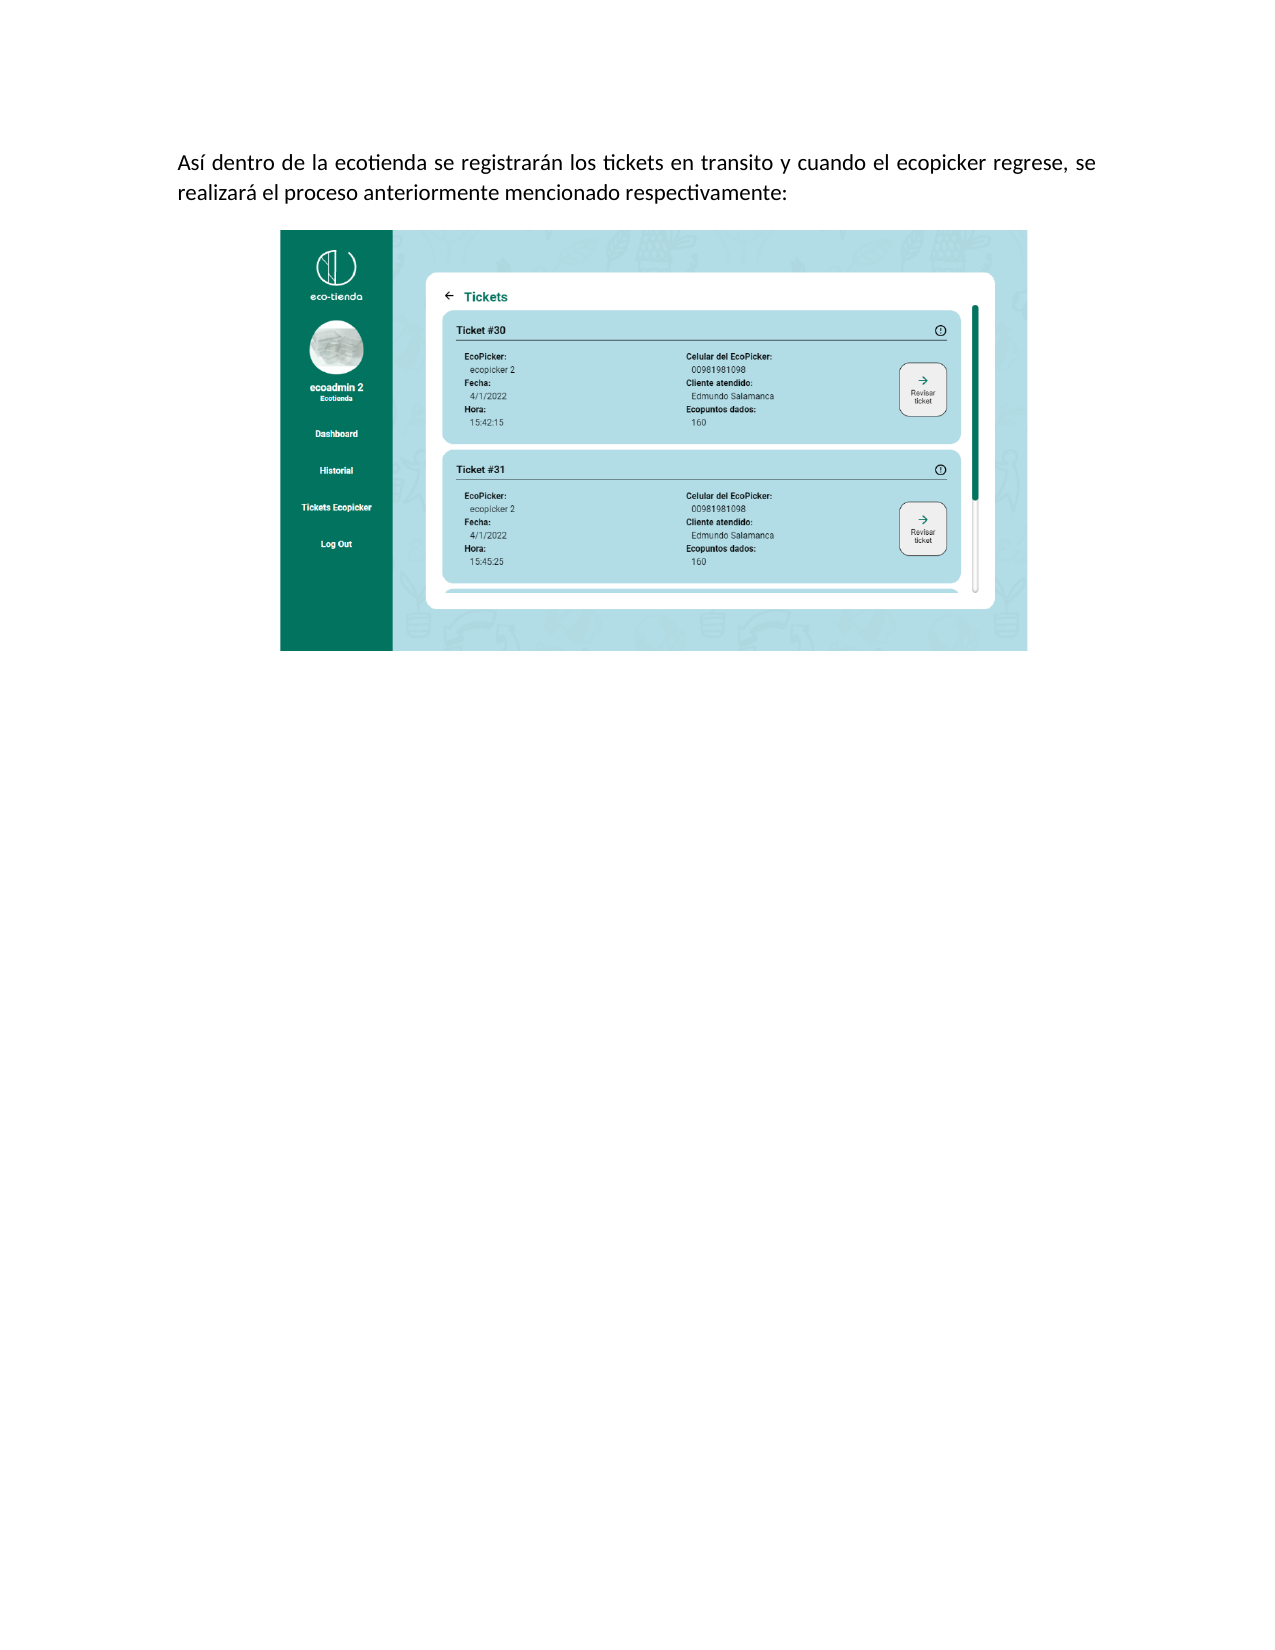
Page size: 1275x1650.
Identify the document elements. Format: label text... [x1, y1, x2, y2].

picture [280, 230, 1028, 651]
text Así dentro de la ecotienda se registrarán los tickets en transito y cuando el ecopicker regrese, se realizará el proceso anteriormente mencionado respectivamente: [177, 148, 1098, 206]
